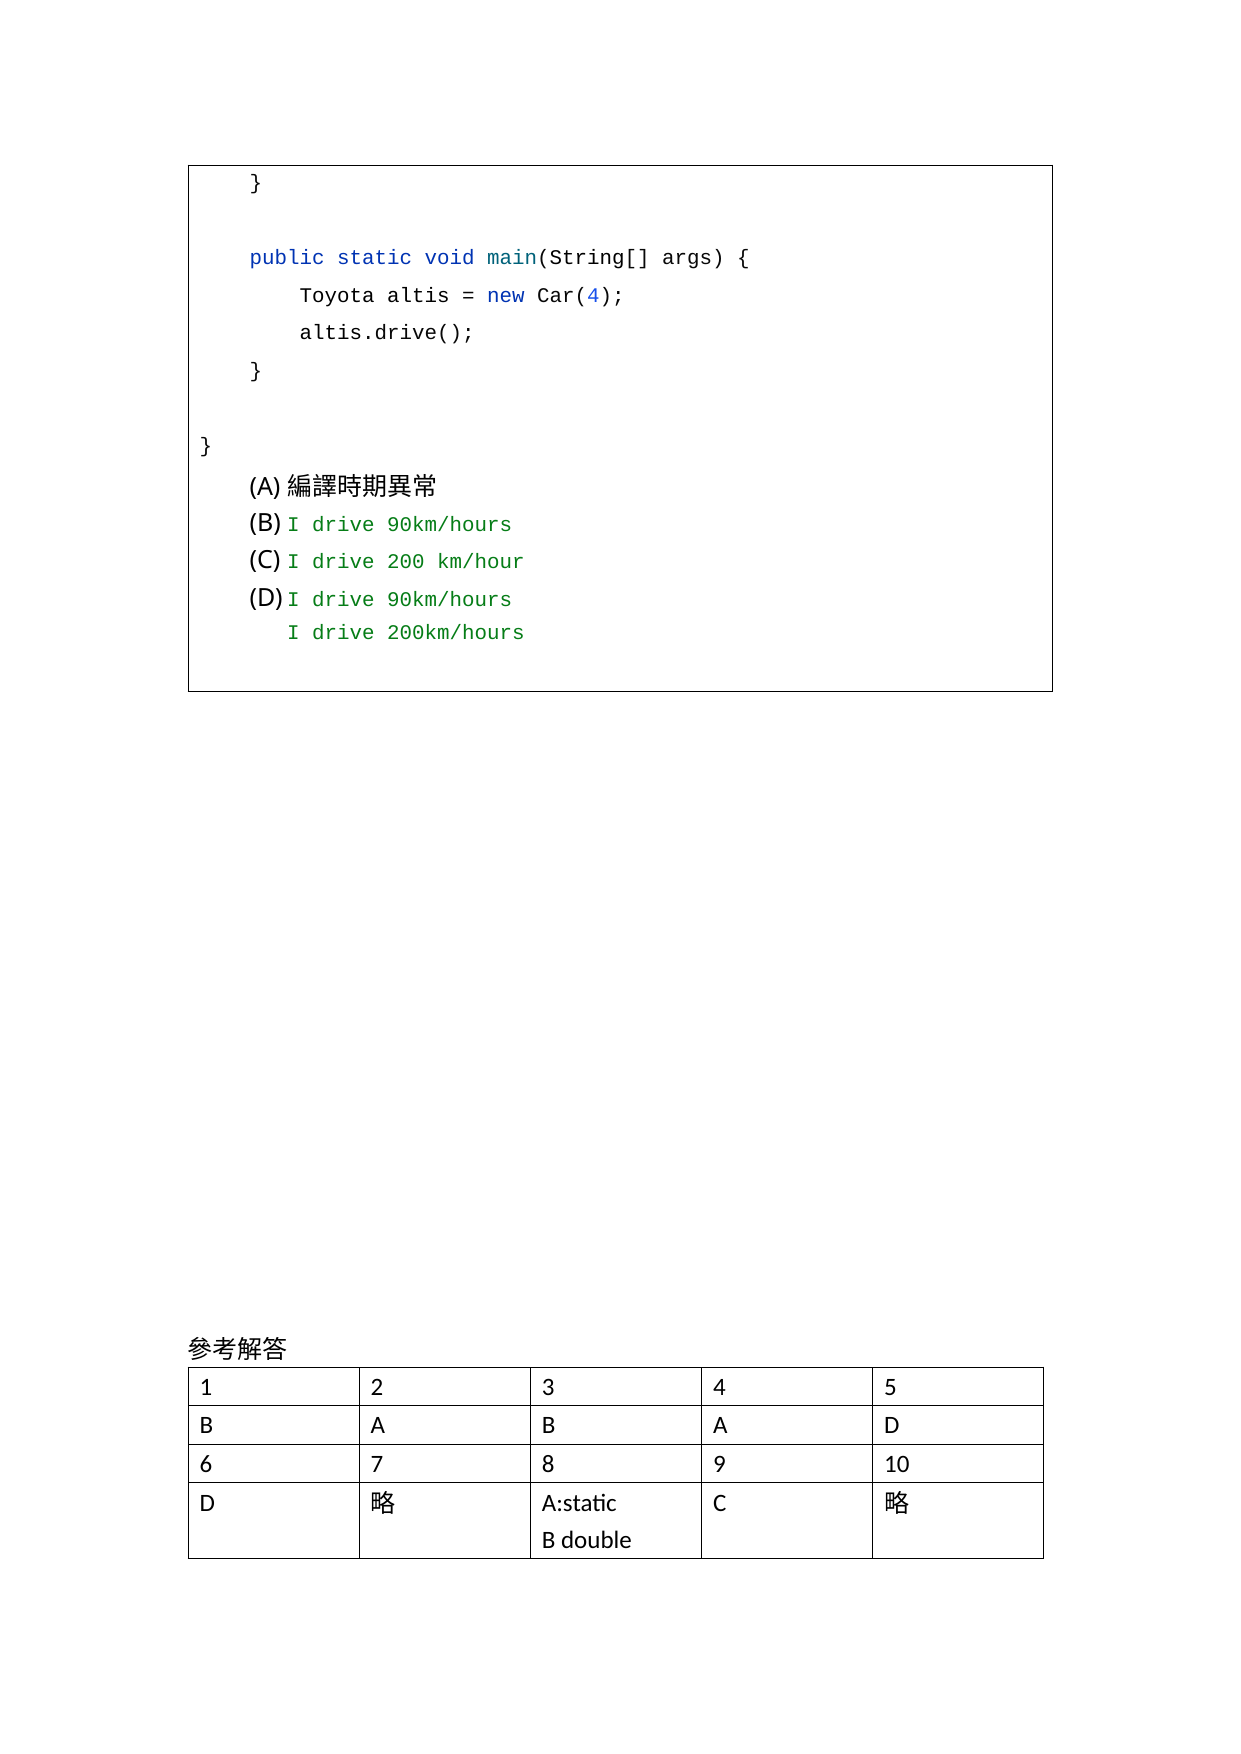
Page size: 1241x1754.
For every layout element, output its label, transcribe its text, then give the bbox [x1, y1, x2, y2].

table_cell 9 [702, 1445, 872, 1482]
table_cell 略 [873, 1483, 1043, 1558]
table_header 5 [873, 1368, 1043, 1405]
table_cell 略 [360, 1483, 530, 1558]
table_header 4 [702, 1368, 872, 1405]
table_header 3 [531, 1368, 701, 1405]
table_cell 6 [189, 1445, 359, 1482]
text 參考解答 [187, 1329, 1053, 1367]
table_cell B [531, 1406, 701, 1444]
table_cell C [702, 1483, 872, 1558]
table_cell A [360, 1406, 530, 1444]
table_cell D [873, 1406, 1043, 1444]
table_cell 8 [531, 1445, 701, 1482]
table_cell 7 [360, 1445, 530, 1482]
table_header 1 [189, 1368, 359, 1405]
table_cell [531, 1483, 701, 1558]
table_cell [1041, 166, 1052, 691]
table_cell A [702, 1406, 872, 1444]
table_cell D [189, 1483, 359, 1558]
table_cell B [189, 1406, 359, 1444]
table_cell 10 [873, 1445, 1043, 1482]
table_header 2 [360, 1368, 530, 1405]
